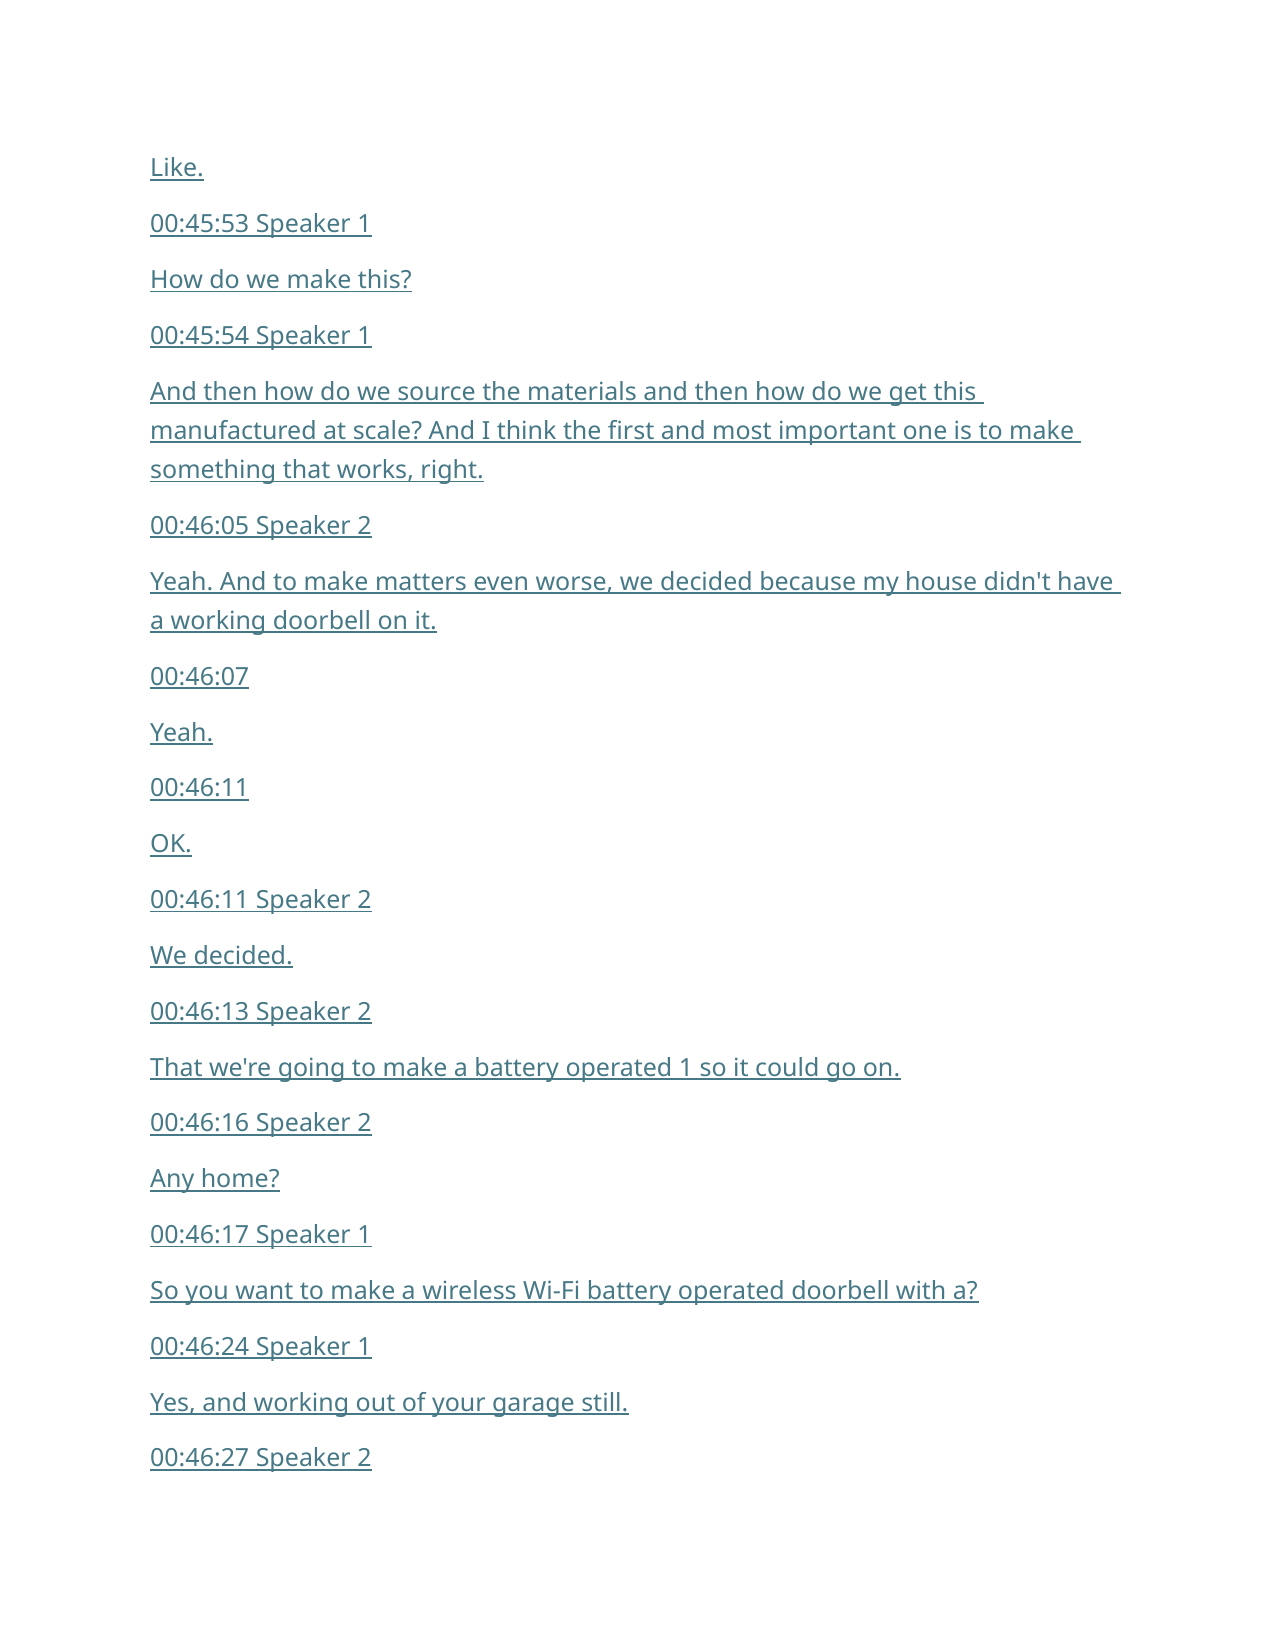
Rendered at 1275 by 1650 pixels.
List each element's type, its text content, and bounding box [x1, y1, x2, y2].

text 00:46:07 [150, 658, 1125, 692]
text 00:45:54 Speaker 1 [150, 317, 1125, 352]
text 00:46:13 Speaker 2 [150, 993, 1125, 1027]
text 00:46:05 Speaker 2 [150, 507, 1125, 542]
text How do we make this? [150, 262, 1125, 296]
text So you want to make a wireless Wi-Fi battery operated doorbell with a? [150, 1272, 1125, 1307]
text 00:46:16 Speaker 2 [150, 1105, 1125, 1139]
text 00:46:27 Speaker 2 [150, 1440, 1125, 1474]
text That we're going to make a battery operated 1 so it could go on. [150, 1049, 1125, 1083]
text 00:45:53 Speaker 1 [150, 206, 1125, 240]
text And then how do we source the materials and then how do we get this manufactured at scale? And I think the first and most important one is to make something that works, right. [150, 373, 1125, 486]
text We decided. [150, 937, 1125, 972]
text Yeah. [150, 714, 1125, 748]
text 00:46:24 Speaker 1 [150, 1328, 1125, 1362]
text Yes, and working out of your garage still. [150, 1384, 1125, 1418]
text OK. [150, 826, 1125, 860]
text Like. [150, 150, 1125, 184]
text Any home? [150, 1161, 1125, 1195]
text 00:46:11 [150, 770, 1125, 804]
text Yeah. And to make matters even worse, we decided because my house didn't have a working doorbell on it. [150, 563, 1125, 637]
text 00:46:11 Speaker 2 [150, 882, 1125, 916]
text 00:46:17 Speaker 1 [150, 1217, 1125, 1251]
